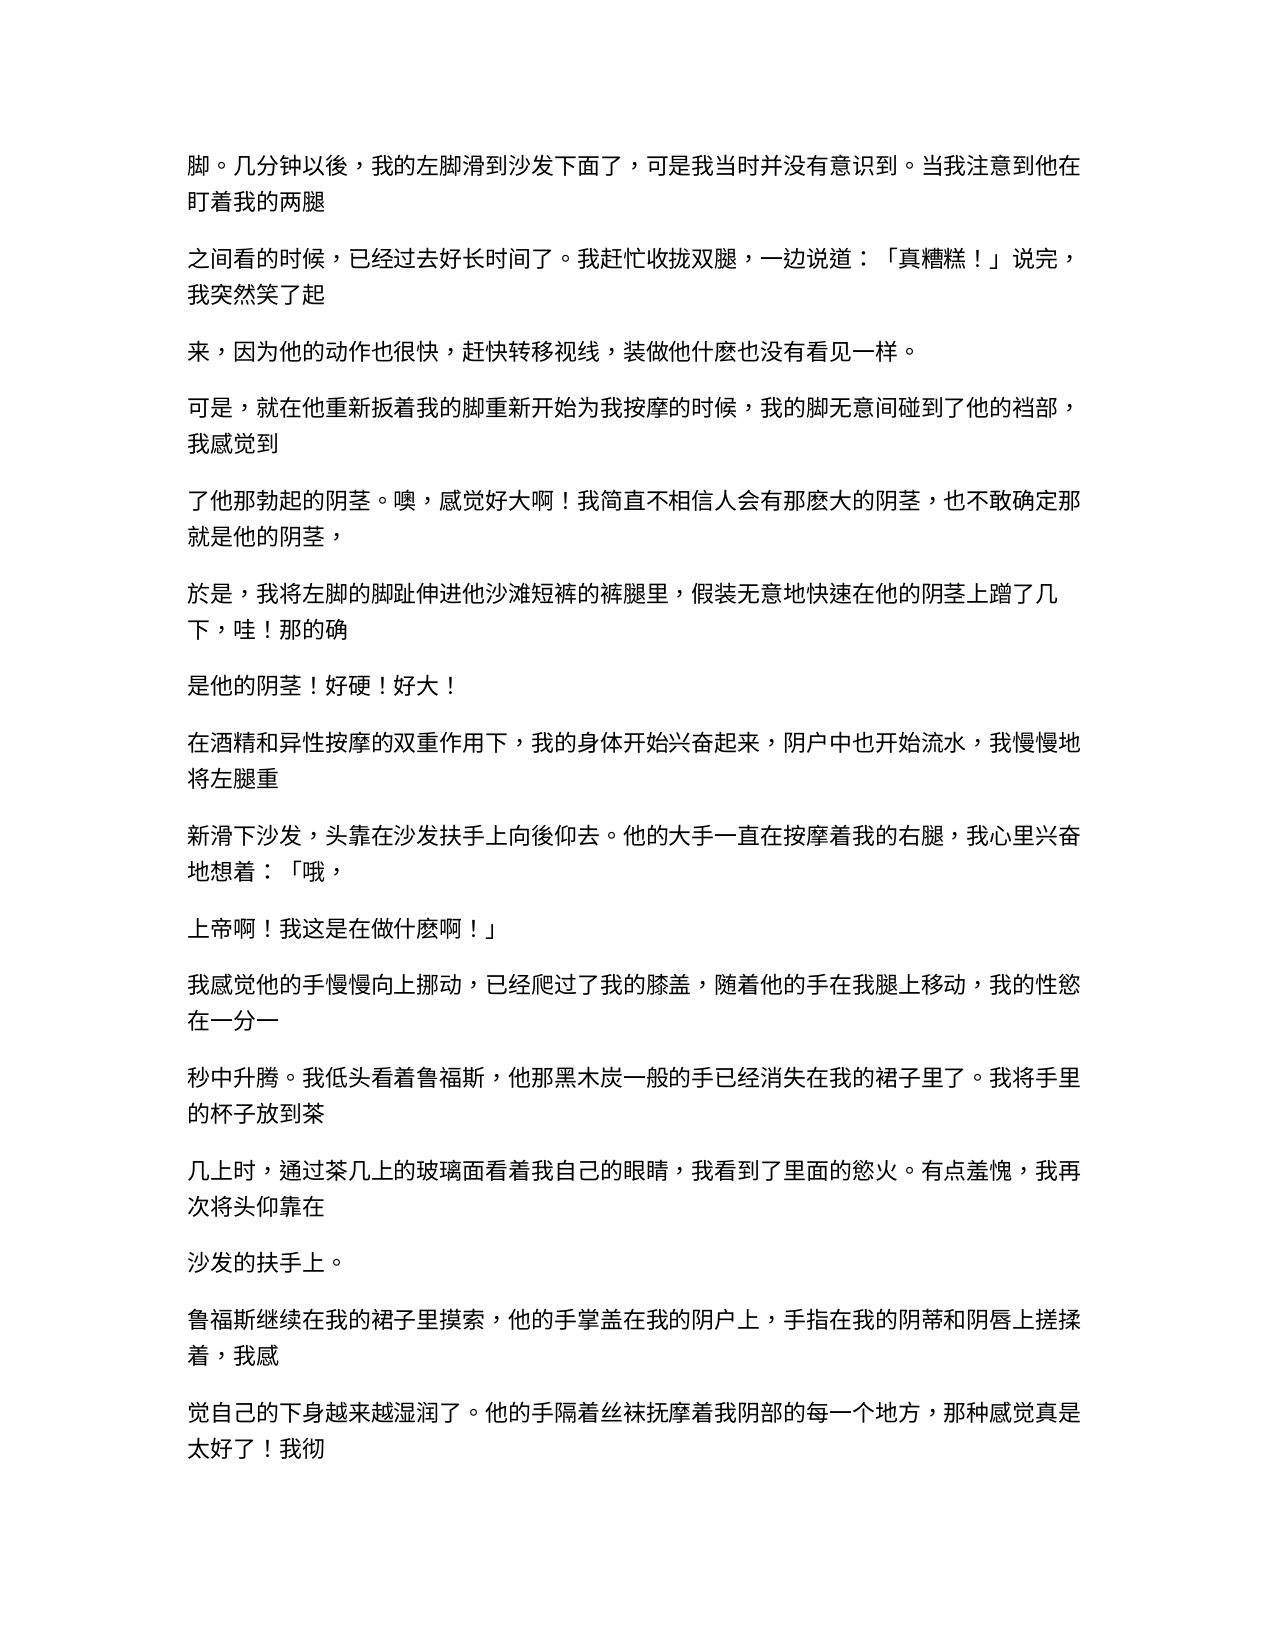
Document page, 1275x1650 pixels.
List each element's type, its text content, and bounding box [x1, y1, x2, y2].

text 可是，就在他重新扳着我的脚重新开始为我按摩的时候，我的脚无意间碰到了他的裆部，我感觉到 [187, 392, 1087, 459]
text 在酒精和异性按摩的双重作用下，我的身体开始兴奋起来，阴户中也开始流水，我慢慢地将左腿重 [187, 727, 1087, 794]
text 之间看的时候，已经过去好长时间了。我赶忙收拢双腿，一边说道：「真糟糕！」说完，我突然笑了起 [187, 243, 1087, 310]
text 来，因为他的动作也很快，赶快转移视线，装做他什麽也没有看见一样。 [187, 335, 1087, 367]
text 我感觉他的手慢慢向上挪动，已经爬过了我的膝盖，随着他的手在我腿上移动，我的性慾在一分一 [187, 969, 1087, 1036]
text 脚。几分钟以後，我的左脚滑到沙发下面了，可是我当时并没有意识到。当我注意到他在盯着我的两腿 [187, 150, 1087, 217]
text 於是，我将左脚的脚趾伸进他沙滩短裤的裤腿里，假装无意地快速在他的阴茎上蹭了几下，哇！那的确 [187, 578, 1087, 645]
text 几上时，通过茶几上的玻璃面看着我自己的眼睛，我看到了里面的慾火。有点羞愧，我再次将头仰靠在 [187, 1155, 1087, 1222]
text 秒中升腾。我低头看着鲁福斯，他那黑木炭一般的手已经消失在我的裙子里了。我将手里的杯子放到茶 [187, 1062, 1087, 1129]
text 觉自己的下身越来越湿润了。他的手隔着丝袜抚摩着我阴部的每一个地方，那种感觉真是太好了！我彻 [187, 1397, 1087, 1464]
text 是他的阴茎！好硬！好大！ [187, 670, 1087, 702]
text 了他那勃起的阴茎。噢，感觉好大啊！我简直不相信人会有那麽大的阴茎，也不敢确定那就是他的阴茎， [187, 485, 1087, 552]
text 沙发的扶手上。 [187, 1247, 1087, 1279]
text 上帝啊！我这是在做什麽啊！」 [187, 912, 1087, 944]
text 鲁福斯继续在我的裙子里摸索，他的手掌盖在我的阴户上，手指在我的阴蒂和阴唇上搓揉着，我感 [187, 1304, 1087, 1371]
text 新滑下沙发，头靠在沙发扶手上向後仰去。他的大手一直在按摩着我的右腿，我心里兴奋地想着：「哦， [187, 820, 1087, 887]
